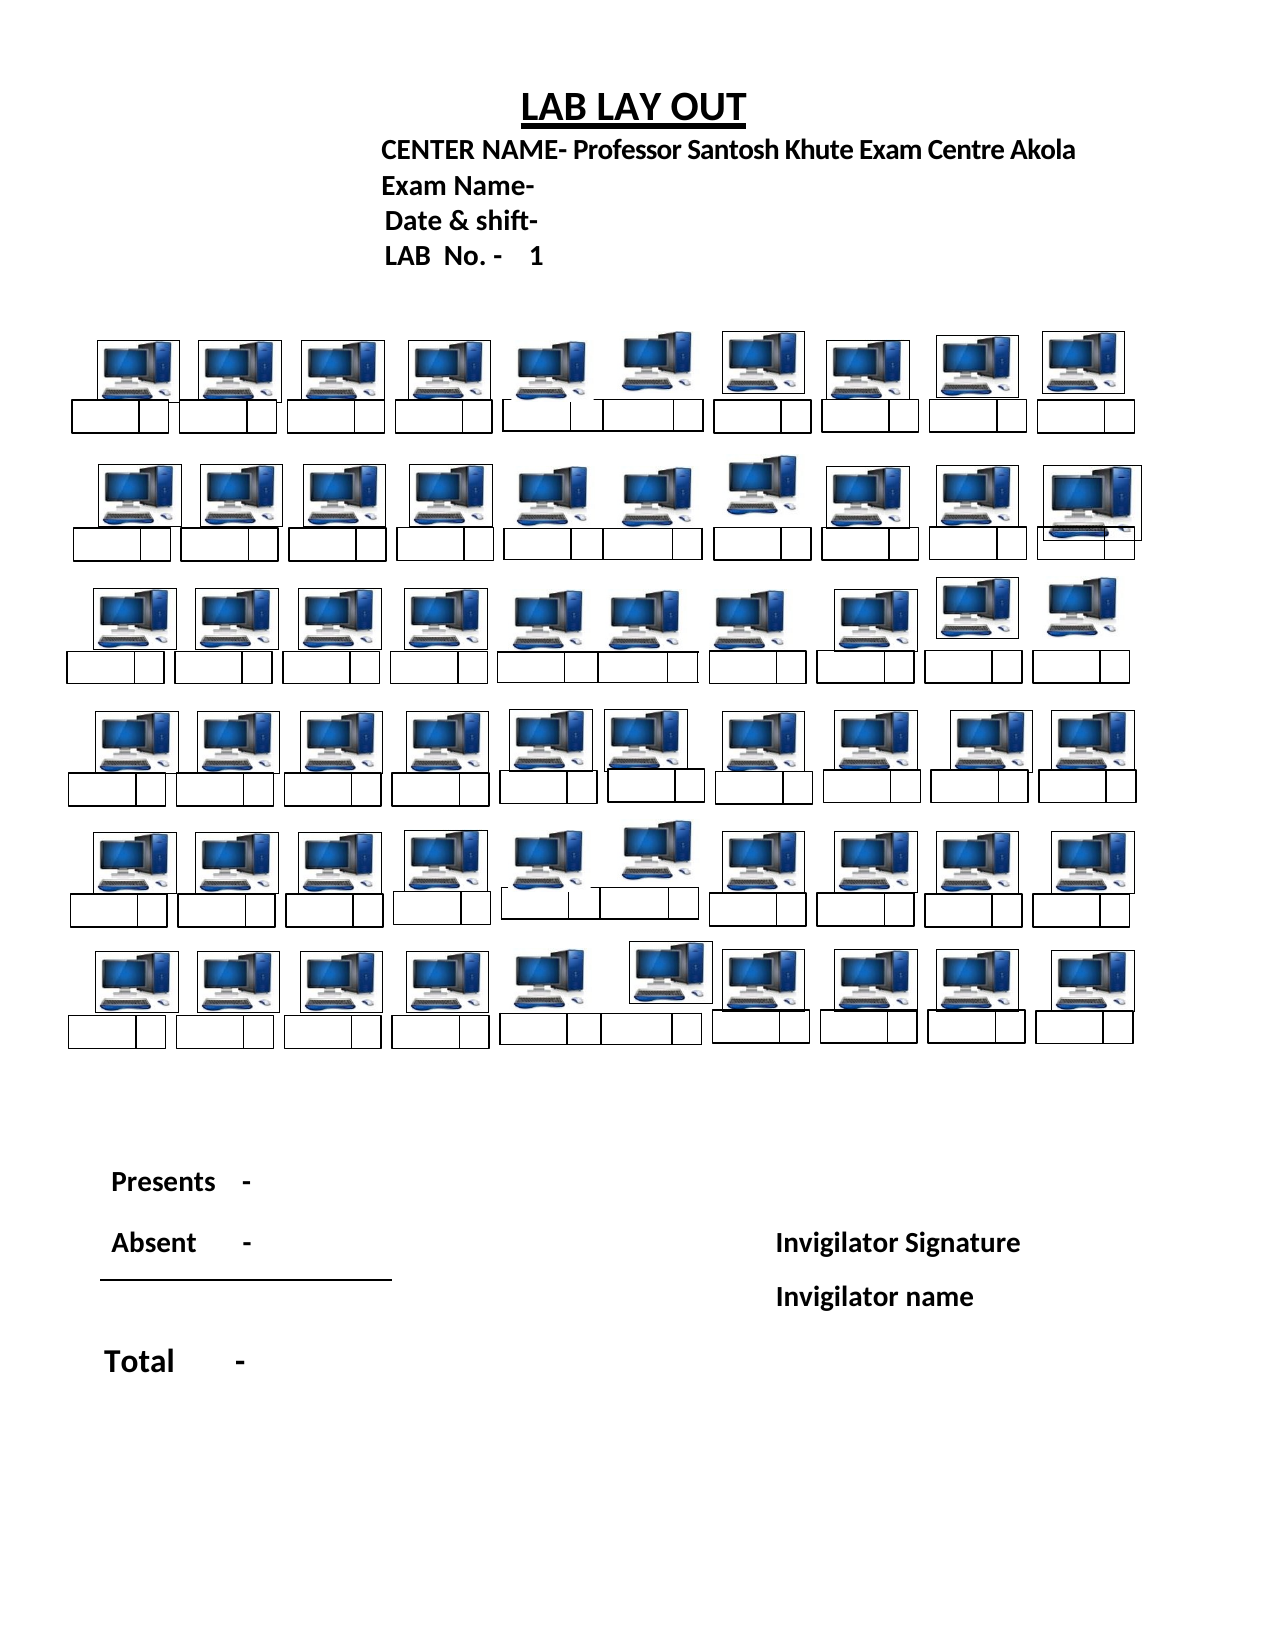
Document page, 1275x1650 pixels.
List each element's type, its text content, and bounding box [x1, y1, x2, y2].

picture [617, 819, 700, 882]
picture [508, 589, 591, 651]
table_header [674, 400, 702, 430]
text Presents - [111, 1163, 1254, 1198]
picture [1052, 951, 1134, 1010]
picture [951, 711, 1032, 772]
picture [407, 712, 488, 772]
table_header [504, 400, 570, 430]
table_header [568, 1014, 600, 1044]
picture [723, 950, 804, 1009]
picture [410, 465, 492, 526]
picture [198, 712, 279, 773]
picture [937, 950, 1018, 1009]
picture [407, 952, 488, 1012]
picture [299, 833, 381, 893]
picture [301, 712, 382, 772]
picture [937, 336, 1018, 397]
table_header [673, 1014, 701, 1044]
table_header [601, 888, 668, 918]
picture [723, 832, 804, 892]
text CENTER NAME- Professor Santosh Khute Exam Centre Akola [381, 131, 1254, 167]
picture [937, 466, 1018, 526]
picture [512, 466, 596, 528]
picture [304, 465, 385, 526]
picture [630, 942, 712, 1003]
picture [1044, 528, 1104, 540]
picture [508, 830, 591, 892]
picture [98, 341, 179, 402]
picture [302, 341, 384, 399]
picture [709, 589, 793, 650]
picture [835, 590, 917, 651]
picture [1052, 832, 1134, 893]
picture [198, 952, 279, 1012]
picture [196, 589, 278, 649]
picture [199, 341, 281, 402]
picture [723, 332, 804, 393]
picture [604, 589, 688, 651]
picture [617, 331, 700, 393]
text Total - [104, 1340, 1254, 1381]
picture [99, 465, 181, 526]
table_header [604, 400, 673, 430]
picture [510, 710, 592, 770]
picture [509, 948, 593, 1011]
picture [1044, 466, 1141, 540]
picture [1105, 528, 1134, 540]
picture [94, 589, 176, 649]
picture [299, 589, 381, 649]
picture [196, 833, 278, 893]
table_header [501, 1014, 566, 1044]
picture [96, 712, 178, 773]
picture [937, 578, 1018, 638]
picture [409, 341, 490, 399]
table_header [669, 888, 698, 918]
picture [722, 454, 805, 517]
picture [605, 710, 687, 771]
picture [937, 832, 1018, 893]
text Absent - Invigilator Signature [111, 1224, 1254, 1260]
picture [723, 712, 804, 771]
text Invigilator name [776, 1278, 1254, 1314]
picture [1043, 332, 1124, 393]
table_header [569, 888, 599, 918]
picture [835, 711, 917, 769]
text Date & shift- LAB No. - 1 [384, 203, 544, 273]
subtitle LAB LAY OUT [519, 80, 748, 131]
table_header [502, 888, 568, 918]
picture [405, 831, 487, 891]
table_header [602, 1014, 671, 1044]
picture [96, 952, 178, 1012]
picture [1042, 576, 1125, 639]
picture [511, 340, 594, 402]
picture [617, 466, 700, 528]
picture [1052, 711, 1134, 769]
picture [827, 467, 909, 527]
picture [827, 341, 909, 399]
picture [94, 833, 176, 893]
picture [405, 589, 487, 649]
picture [201, 465, 282, 526]
text Exam Name- [381, 167, 1254, 203]
table_header [571, 400, 602, 430]
picture [835, 832, 917, 892]
picture [301, 952, 382, 1012]
picture [835, 950, 917, 1009]
